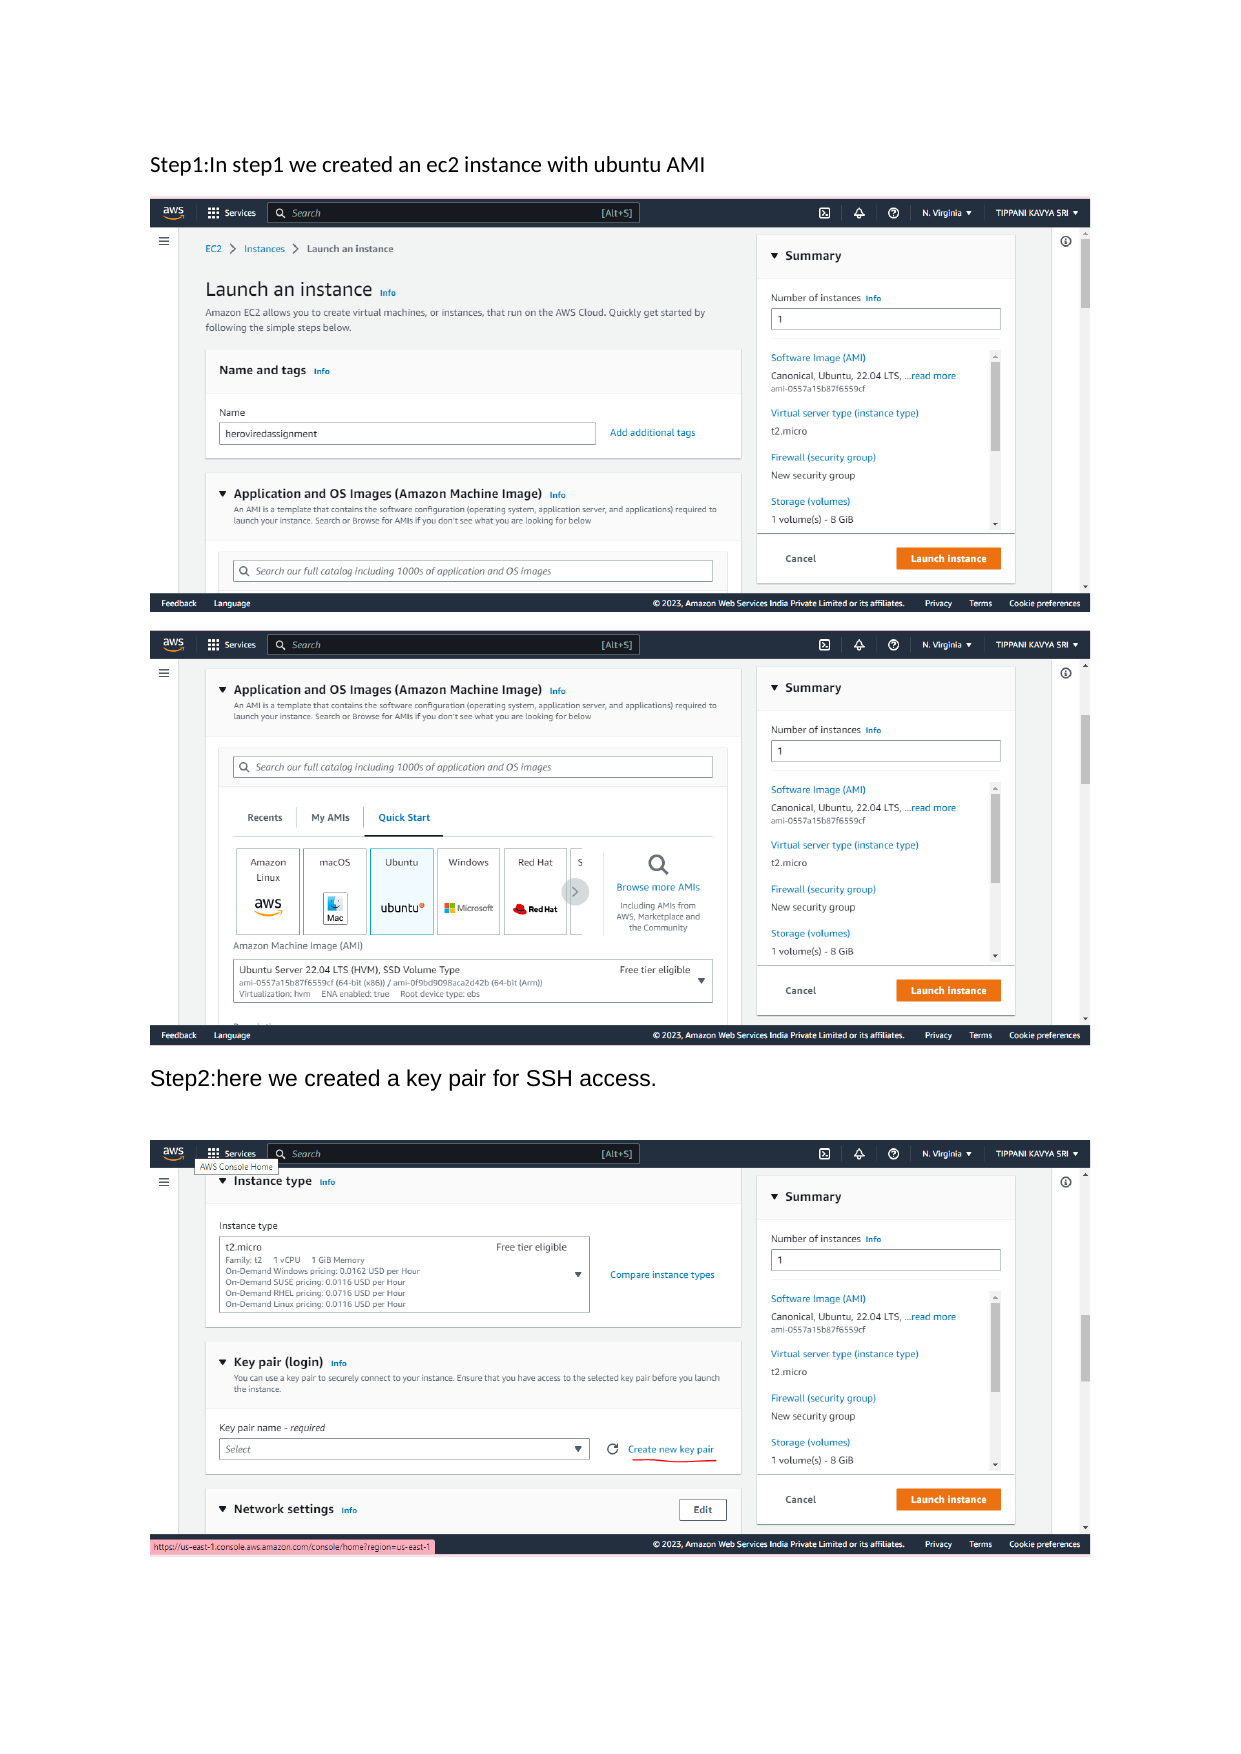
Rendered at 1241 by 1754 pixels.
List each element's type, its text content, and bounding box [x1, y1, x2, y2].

picture [150, 196, 1091, 612]
picture [150, 1140, 1091, 1557]
picture [150, 630, 1091, 1046]
text Step2:here we created a key pair for SSH access. [150, 1064, 1090, 1091]
text Step1:In step1 we created an ec2 instance with ubuntu AMI [150, 150, 1090, 178]
